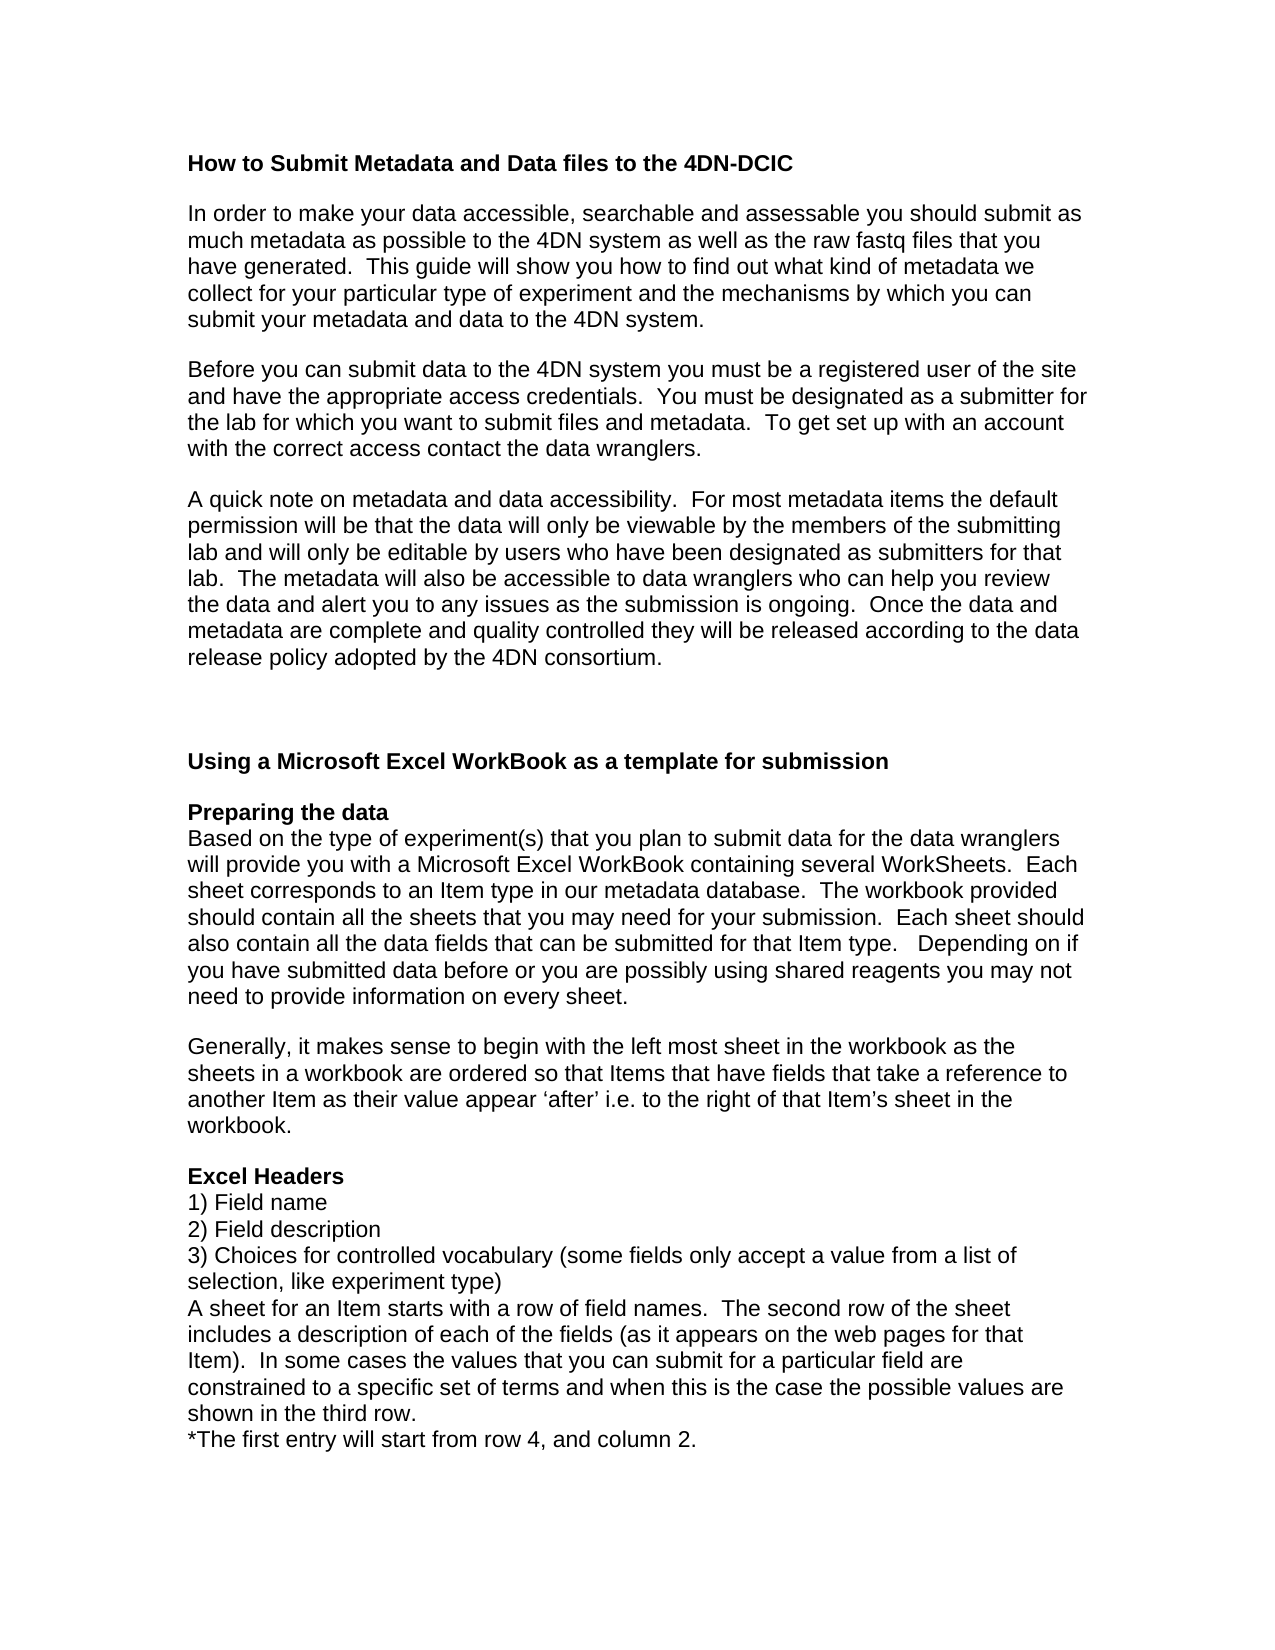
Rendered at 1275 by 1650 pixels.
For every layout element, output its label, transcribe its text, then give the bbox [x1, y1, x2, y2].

text *The first entry will start from row 4, and column 2. [187, 1426, 1087, 1453]
text How to Submit Metadata and Data files to the 4DN-DCIC [187, 150, 1087, 176]
text In order to make your data accessible, searchable and assessable you should submit as much metadata as possible to the 4DN system as well as the raw fastq files that you have generated. This guide will show you how to find out what kind of metadata we collect for your particular type of experiment and the mechanisms by which you can submit your metadata and data to the 4DN system. [187, 200, 1087, 332]
text Excel Headers [187, 1163, 1087, 1189]
text Preparing the data [187, 798, 1087, 825]
text 3) Choices for controlled vocabulary (some fields only accept a value from a list of selection, like experiment type) [187, 1242, 1087, 1294]
text Using a Microsoft Excel WorkBook as a template for submission [187, 748, 1087, 774]
text A quick note on metadata and data accessibility. For most metadata items the default permission will be that the data will only be viewable by the members of the submitting lab and will only be editable by users who have been designated as submitters for that lab. The metadata will also be accessible to data wranglers who can help you review the data and alert you to any issues as the submission is ongoing. Once the data and metadata are complete and quality controlled they will be released according to the data release policy adopted by the 4DN consortium. [187, 486, 1087, 670]
text A sheet for an Item starts with a row of field names. The second row of the sheet includes a description of each of the fields (as it appears on the web pages for that Item). In some cases the values that you can submit for a particular field are constrained to a specific set of terms and when this is the case the possible values are shown in the third row. [187, 1294, 1087, 1426]
text 1) Field name [187, 1189, 1087, 1216]
text Based on the type of experiment(s) that you plan to submit data for the data wranglers will provide you with a Microsoft Excel WorkBook containing several WorkSheets. Each sheet corresponds to an Item type in our metadata database. The workbook provided should contain all the sheets that you may need for your submission. Each sheet should also contain all the data fields that can be submitted for that Item type. Depending on if you have submitted data before or you are possibly using shared reagents you may not need to provide information on every sheet. [187, 825, 1087, 1009]
text Before you can submit data to the 4DN system you must be a registered user of the site and have the appropriate access credentials. You must be designated as a submitter for the lab for which you want to submit files and metadata. To get set up with an account with the correct access contact the data wranglers. [187, 356, 1087, 462]
text 2) Field description [187, 1216, 1087, 1242]
text Generally, it makes sense to begin with the left most sheet in the workbook as the sheets in a workbook are ordered so that Items that have fields that take a reference to another Item as their value appear ‘after’ i.e. to the right of that Item’s sheet in the workbook. [187, 1033, 1087, 1139]
